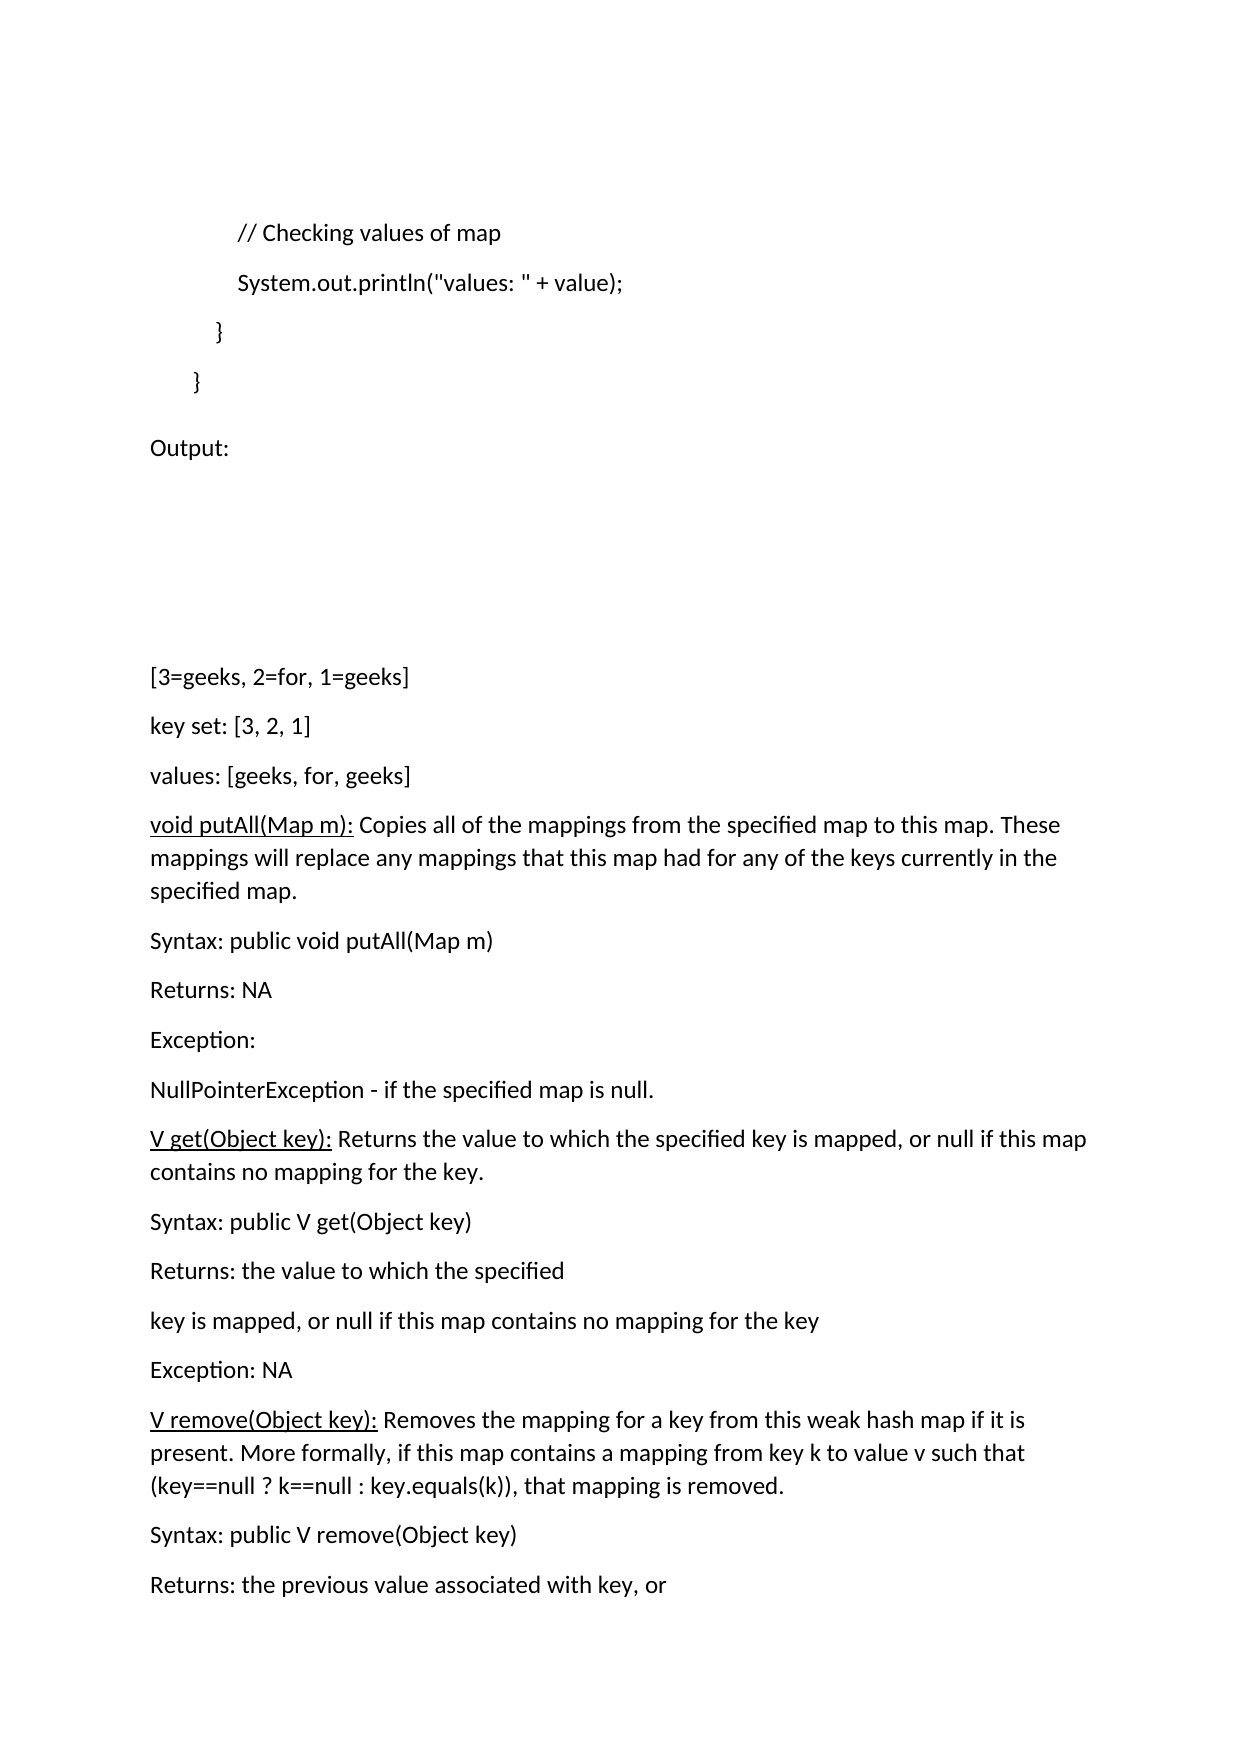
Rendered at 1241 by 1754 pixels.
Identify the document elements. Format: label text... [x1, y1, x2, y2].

text key is mapped, or null if this map contains no mapping for the key [150, 1305, 1090, 1336]
text [3=geeks, 2=for, 1=geeks] [150, 661, 1090, 691]
text Syntax: public V get(Object key) [150, 1206, 1090, 1236]
text void putAll(Map m): Copies all of the mappings from the specified map to this map. These mappings will replace any mappings that this map had for any of the keys currently in the specified map. [150, 810, 1090, 906]
text Exception: NA [150, 1355, 1090, 1385]
text Exception: [150, 1024, 1090, 1055]
text V remove(Object key): Removes the mapping for a key from this weak hash map if it is present. More formally, if this map contains a mapping from key k to value v such that (key==null ? k==null : key.equals(k)), that mapping is removed. [150, 1404, 1090, 1501]
text key set: [3, 2, 1] [150, 711, 1090, 741]
text Syntax: public void putAll(Map m) [150, 925, 1090, 956]
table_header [180, 150, 864, 433]
text V get(Object key): Returns the value to which the specified key is mapped, or null if this map contains no mapping for the key. [150, 1123, 1090, 1187]
text Returns: the value to which the specified [150, 1256, 1090, 1286]
text NullPointerException - if the specified map is null. [150, 1074, 1090, 1104]
text values: [geeks, for, geeks] [150, 760, 1090, 791]
text Syntax: public V remove(Object key) [150, 1520, 1090, 1550]
text Returns: the previous value associated with key, or [150, 1569, 1090, 1600]
text Output: [150, 433, 1090, 463]
text Returns: NA [150, 975, 1090, 1005]
